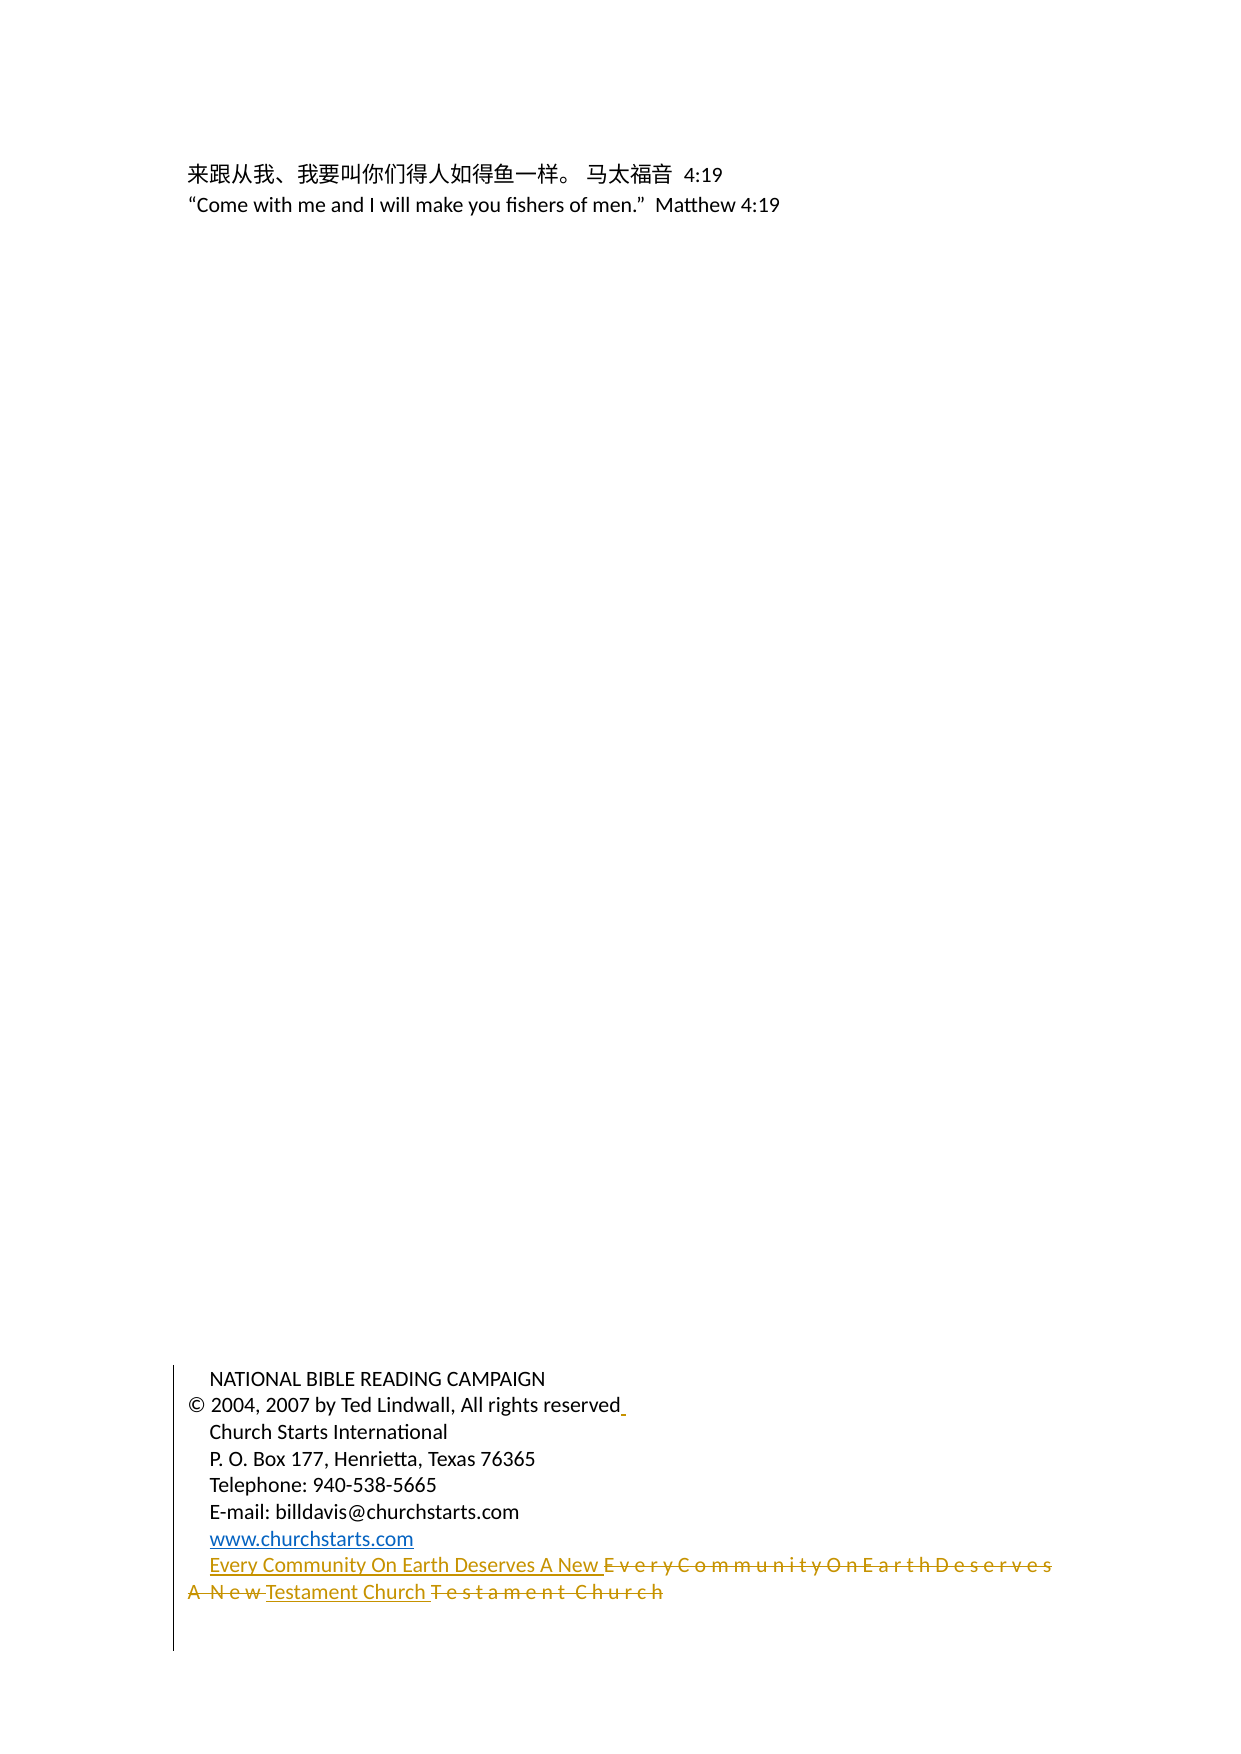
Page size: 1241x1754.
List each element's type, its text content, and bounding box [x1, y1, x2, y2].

text “Come with me and I will make you fishers of men.” Matthew 4:19 [187, 189, 1053, 221]
text 来跟从我、我要叫你们得人如得鱼一样。 马太福音 4:19 [187, 156, 1053, 189]
